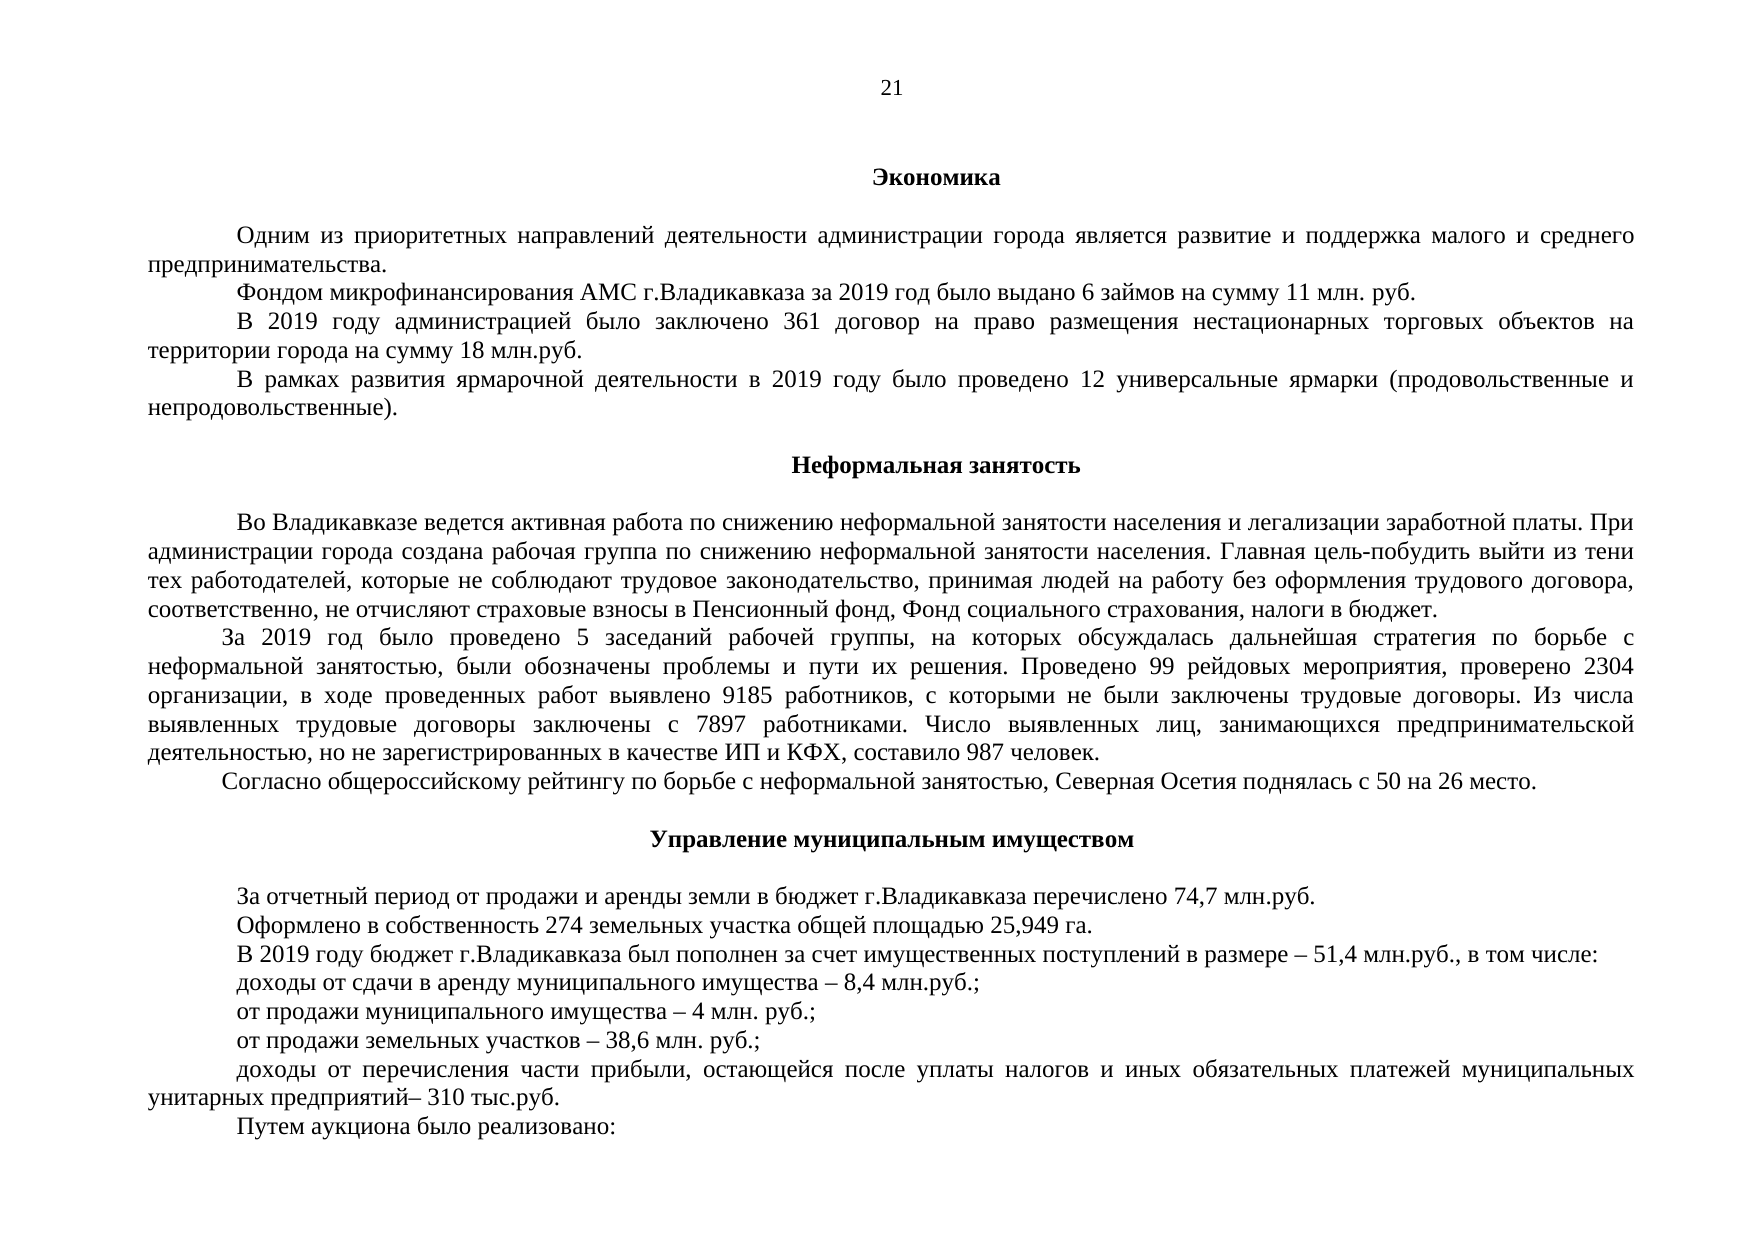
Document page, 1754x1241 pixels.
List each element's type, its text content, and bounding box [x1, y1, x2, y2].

text Неформальная занятость [148, 450, 1636, 479]
text доходы от перечисления части прибыли, остающейся после уплаты налогов и иных обязательных платежей муниципальных унитарных предприятий– 310 тыс.руб. [148, 1054, 1636, 1111]
text доходы от сдачи в аренду муниципального имущества – 8,4 млн.руб.; [148, 967, 1636, 996]
text Согласно общероссийскому рейтингу по борьбе с неформальной занятостью, Северная Осетия поднялась с 50 на 26 место. [148, 766, 1636, 795]
text За отчетный период от продажи и аренды земли в бюджет г.Владикавказа перечислено 74,7 млн.руб. [148, 881, 1636, 910]
text Одним из приоритетных направлений деятельности администрации города является развитие и поддержка малого и среднего предпринимательства. [148, 220, 1636, 277]
text Фондом микрофинансирования АМС г.Владикавказа за 2019 год было выдано 6 займов на сумму 11 млн. руб. [148, 277, 1636, 306]
text За 2019 год было проведено 5 заседаний рабочей группы, на которых обсуждалась дальнейшая стратегия по борьбе с неформальной занятостью, были обозначены проблемы и пути их решения. Проведено 99 рейдовых мероприятия, проверено 2304 организации, в ходе проведенных работ выявлено 9185 работников, с которыми не были заключены трудовые договоры. Из числа выявленных трудовые договоры заключены с 7897 работниками. Число выявленных лиц, занимающихся предпринимательской деятельностью, но не зарегистрированных в качестве ИП и КФХ, составило 987 человек. [148, 622, 1636, 766]
text В 2019 году администрацией было заключено 361 договор на право размещения нестационарных торговых объектов на территории города на сумму 18 млн.руб. [148, 306, 1636, 364]
text В рамках развития ярмарочной деятельности в 2019 году было проведено 12 универсальные ярмарки (продовольственные и непродовольственные). [148, 364, 1636, 421]
text Управление муниципальным имуществом [148, 824, 1636, 852]
text В 2019 году бюджет г.Владикавказа был пополнен за счет имущественных поступлений в размере – 51,4 млн.руб., в том числе: [148, 939, 1636, 967]
text от продажи муниципального имущества – 4 млн. руб.; [148, 996, 1636, 1025]
text Во Владикавказе ведется активная работа по снижению неформальной занятости населения и легализации заработной платы. При администрации города создана рабочая группа по снижению неформальной занятости населения. Главная цель-побудить выйти из тени тех работодателей, которые не соблюдают трудовое законодательство, принимая людей на работу без оформления трудового договора, соответственно, не отчисляют страховые взносы в Пенсионный фонд, Фонд социального страхования, налоги в бюджет. [148, 507, 1636, 622]
text Оформлено в собственность 274 земельных участка общей площадью 25,949 га. [148, 910, 1636, 939]
text Путем аукциона было реализовано: [148, 1111, 1636, 1140]
text Экономика [148, 162, 1636, 191]
text от продажи земельных участков – 38,6 млн. руб.; [148, 1025, 1636, 1054]
